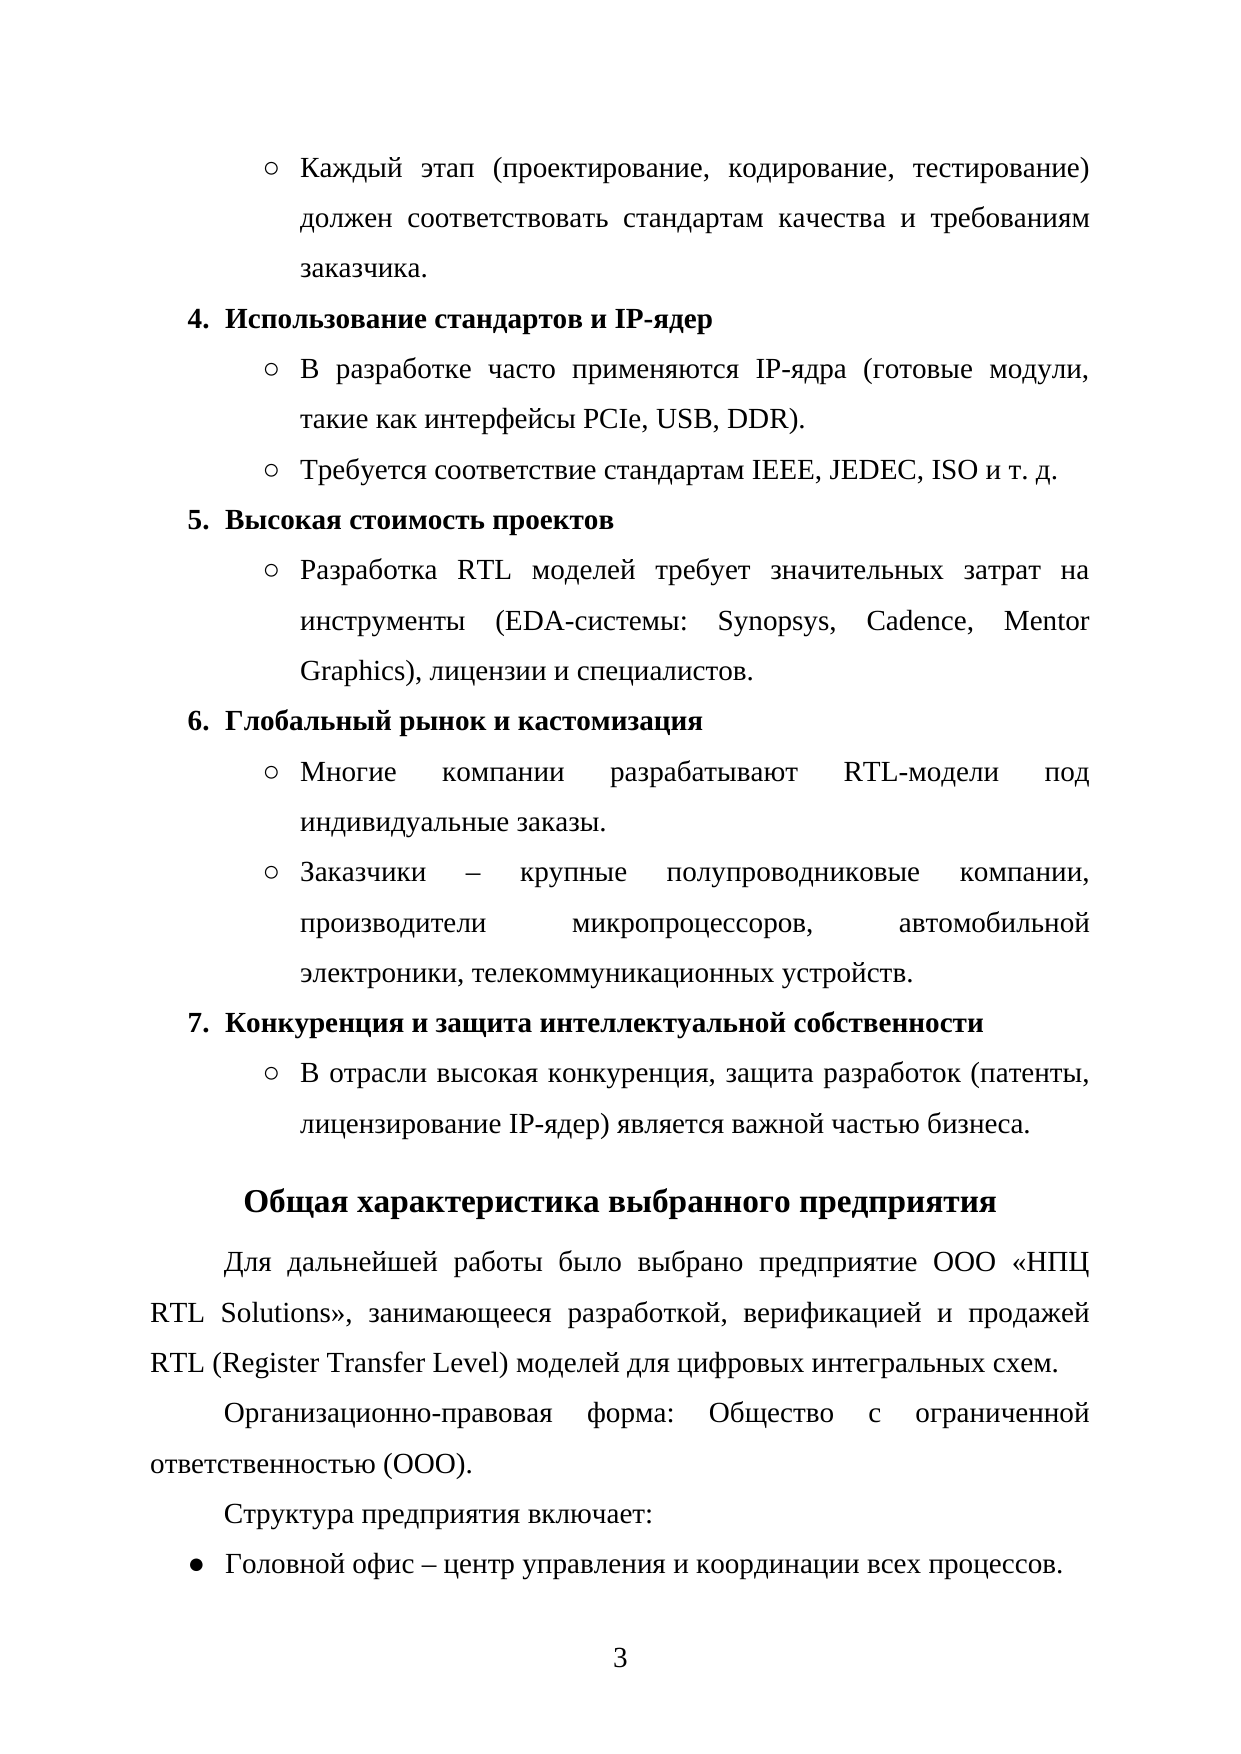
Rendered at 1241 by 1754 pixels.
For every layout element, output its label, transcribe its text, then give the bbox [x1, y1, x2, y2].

list Заказчики – крупные полупроводниковые компании, производители микропроцессоров, автомобильной электроники, телекоммуникационных устройств. [262, 854, 1090, 988]
list Разработка RTL моделей требует значительных затрат на инструменты (EDA-системы: Synopsys, Cadence, Mentor Graphics), лицензии и специалистов. [262, 552, 1090, 687]
list Многие компании разрабатывают RTL-модели под индивидуальные заказы. [262, 754, 1090, 838]
text Организационно-правовая форма: Общество с ограниченной ответственностью (ООО). [150, 1396, 1090, 1479]
list В отрасли высокая конкуренция, защита разработок (патенты, лицензирование IP-ядер) является важной частью бизнеса. [262, 1056, 1090, 1139]
list Использование стандартов и IP-ядер [187, 301, 1090, 334]
list Высокая стоимость проектов [187, 502, 1090, 536]
subtitle Общая характеристика выбранного предприятия [150, 1181, 1090, 1219]
list Конкуренция и защита интеллектуальной собственности [187, 1005, 1090, 1039]
list Глобальный рынок и кастомизация [187, 703, 1090, 737]
list В разработке часто применяются IP-ядра (готовые модули, такие как интерфейсы PCIe, USB, DDR). [262, 351, 1090, 435]
list Требуется соответствие стандартам IEEE, JEDEC, ISO и т. д. [262, 452, 1090, 485]
list Каждый этап (проектирование, кодирование, тестирование) должен соответствовать стандартам качества и требованиям заказчика. [262, 150, 1090, 284]
list Головной офис – центр управления и координации всех процессов. [187, 1546, 1090, 1580]
text Для дальнейшей работы было выбрано предприятие ООО «НПЦ RTL Solutions», занимающееся разработкой, верификацией и продажей RTL (Register Transfer Level) моделей для цифровых интегральных схем. [150, 1244, 1090, 1379]
text Структура предприятия включает: [150, 1496, 1090, 1530]
